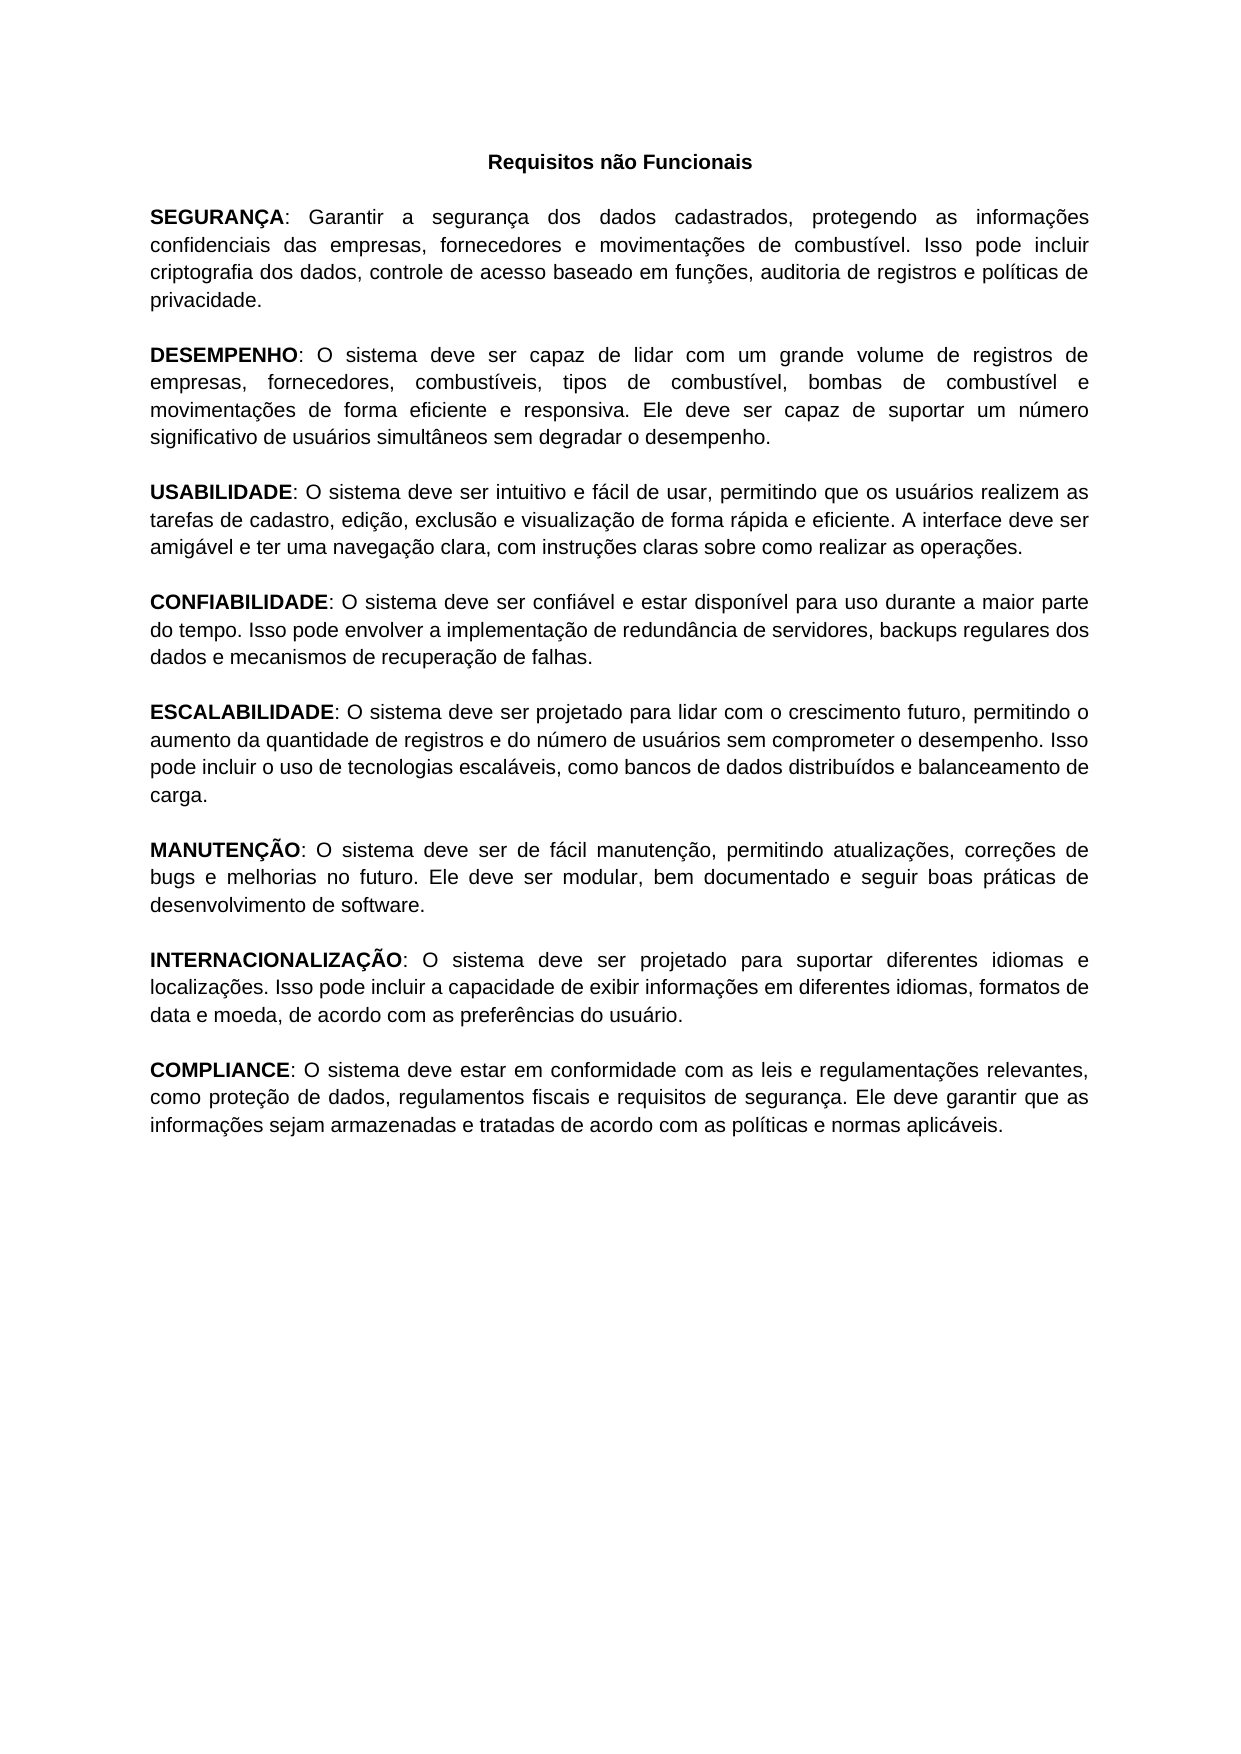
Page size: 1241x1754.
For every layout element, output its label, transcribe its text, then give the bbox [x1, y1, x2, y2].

text SEGURANÇA: Garantir a segurança dos dados cadastrados, protegendo as informações confidenciais das empresas, fornecedores e movimentações de combustível. Isso pode incluir criptografia dos dados, controle de acesso baseado em funções, auditoria de registros e políticas de privacidade. [150, 205, 1090, 311]
text MANUTENÇÃO: O sistema deve ser de fácil manutenção, permitindo atualizações, correções de bugs e melhorias no futuro. Ele deve ser modular, bem documentado e seguir boas práticas de desenvolvimento de software. [150, 837, 1090, 916]
text COMPLIANCE: O sistema deve estar em conformidade com as leis e regulamentações relevantes, como proteção de dados, regulamentos fiscais e requisitos de segurança. Ele deve garantir que as informações sejam armazenadas e tratadas de acordo com as políticas e normas aplicáveis. [150, 1057, 1090, 1136]
text USABILIDADE: O sistema deve ser intuitivo e fácil de usar, permitindo que os usuários realizem as tarefas de cadastro, edição, exclusão e visualização de forma rápida e eficiente. A interface deve ser amigável e ter uma navegação clara, com instruções claras sobre como realizar as operações. [150, 480, 1090, 559]
text DESEMPENHO: O sistema deve ser capaz de lidar com um grande volume de registros de empresas, fornecedores, combustíveis, tipos de combustível, bombas de combustível e movimentações de forma eficiente e responsiva. Ele deve ser capaz de suportar um número significativo de usuários simultâneos sem degradar o desempenho. [150, 342, 1090, 449]
text ESCALABILIDADE: O sistema deve ser projetado para lidar com o crescimento futuro, permitindo o aumento da quantidade de registros e do número de usuários sem comprometer o desempenho. Isso pode incluir o uso de tecnologias escaláveis, como bancos de dados distribuídos e balanceamento de carga. [150, 700, 1090, 806]
text Requisitos não Funcionais [150, 150, 1090, 174]
text INTERNACIONALIZAÇÃO: O sistema deve ser projetado para suportar diferentes idiomas e localizações. Isso pode incluir a capacidade de exibir informações em diferentes idiomas, formatos de data e moeda, de acordo com as preferências do usuário. [150, 947, 1090, 1026]
text CONFIABILIDADE: O sistema deve ser confiável e estar disponível para uso durante a maior parte do tempo. Isso pode envolver a implementação de redundância de servidores, backups regulares dos dados e mecanismos de recuperação de falhas. [150, 590, 1090, 669]
